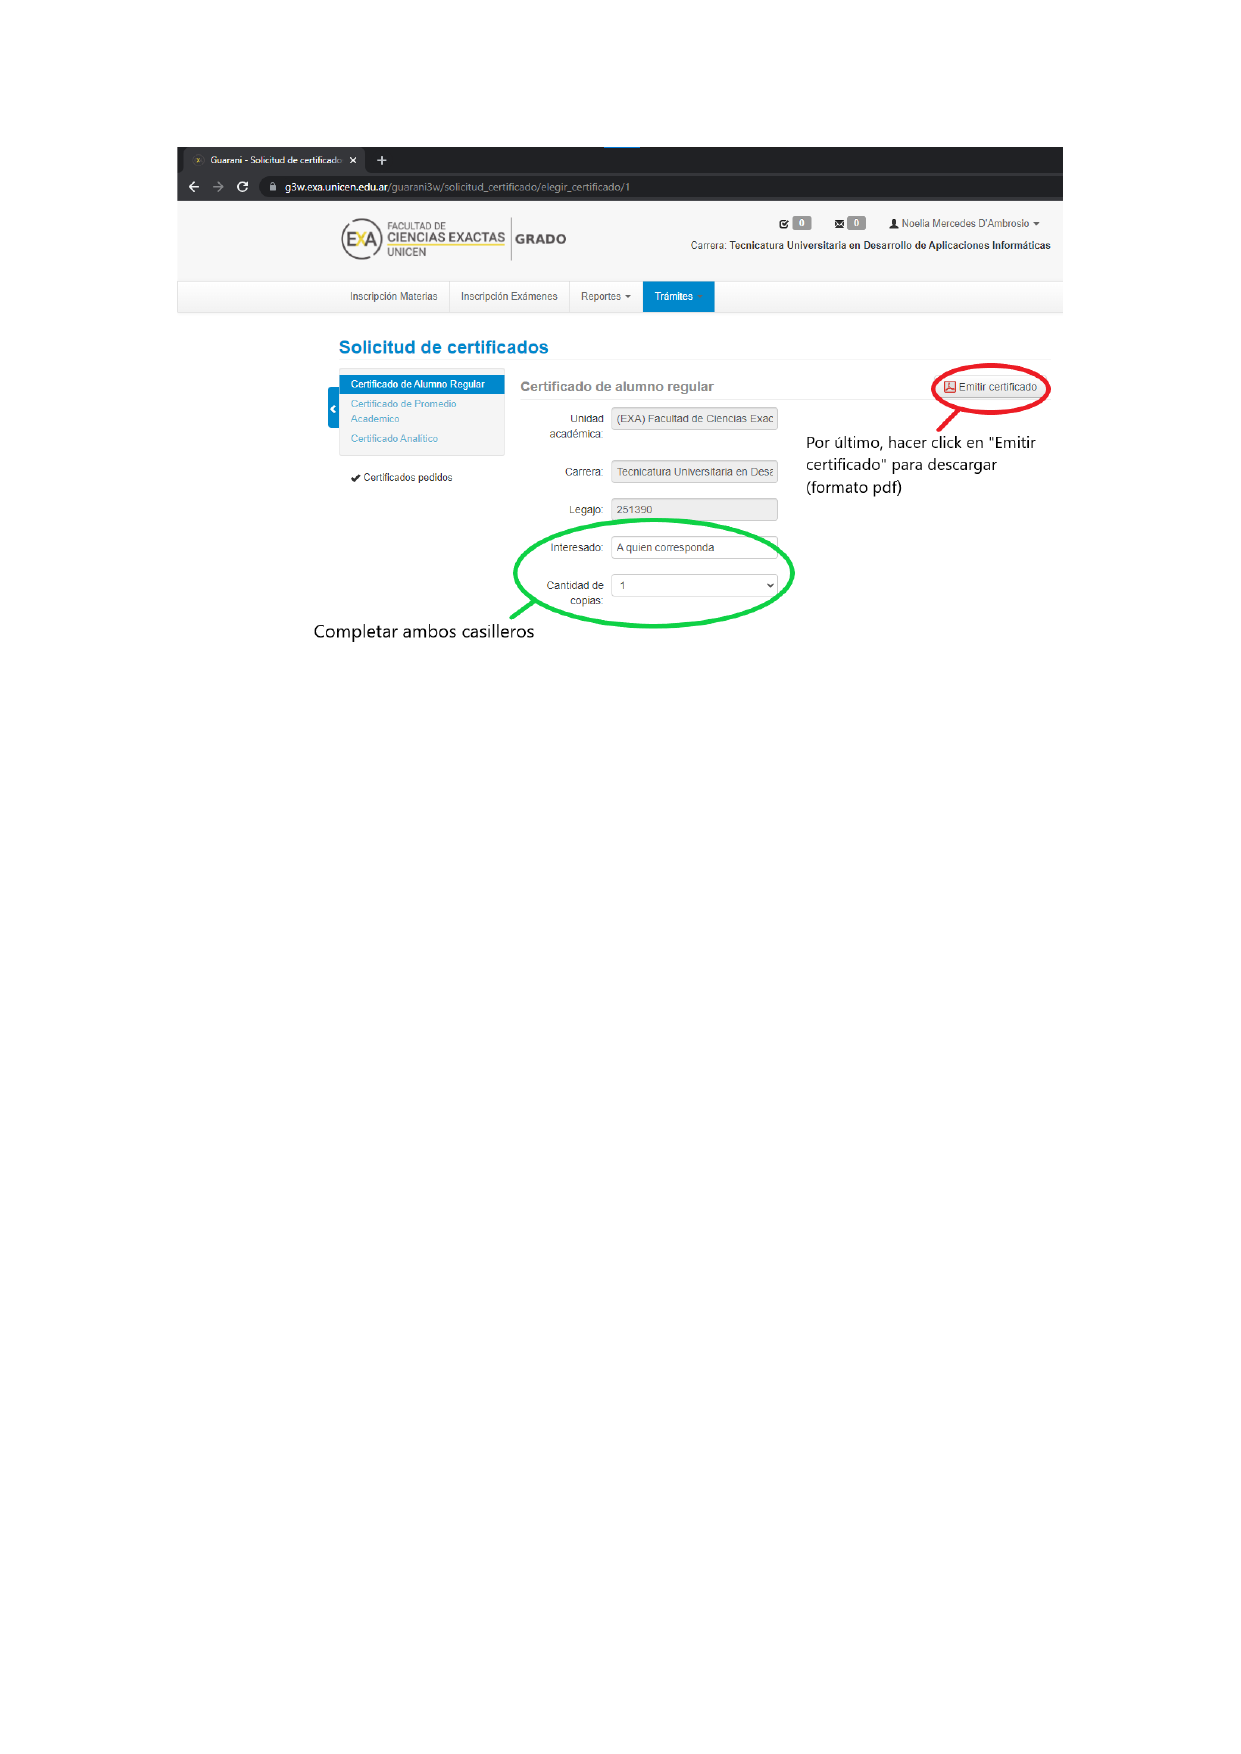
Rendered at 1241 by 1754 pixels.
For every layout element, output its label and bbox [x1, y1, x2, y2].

picture [177, 147, 1063, 697]
